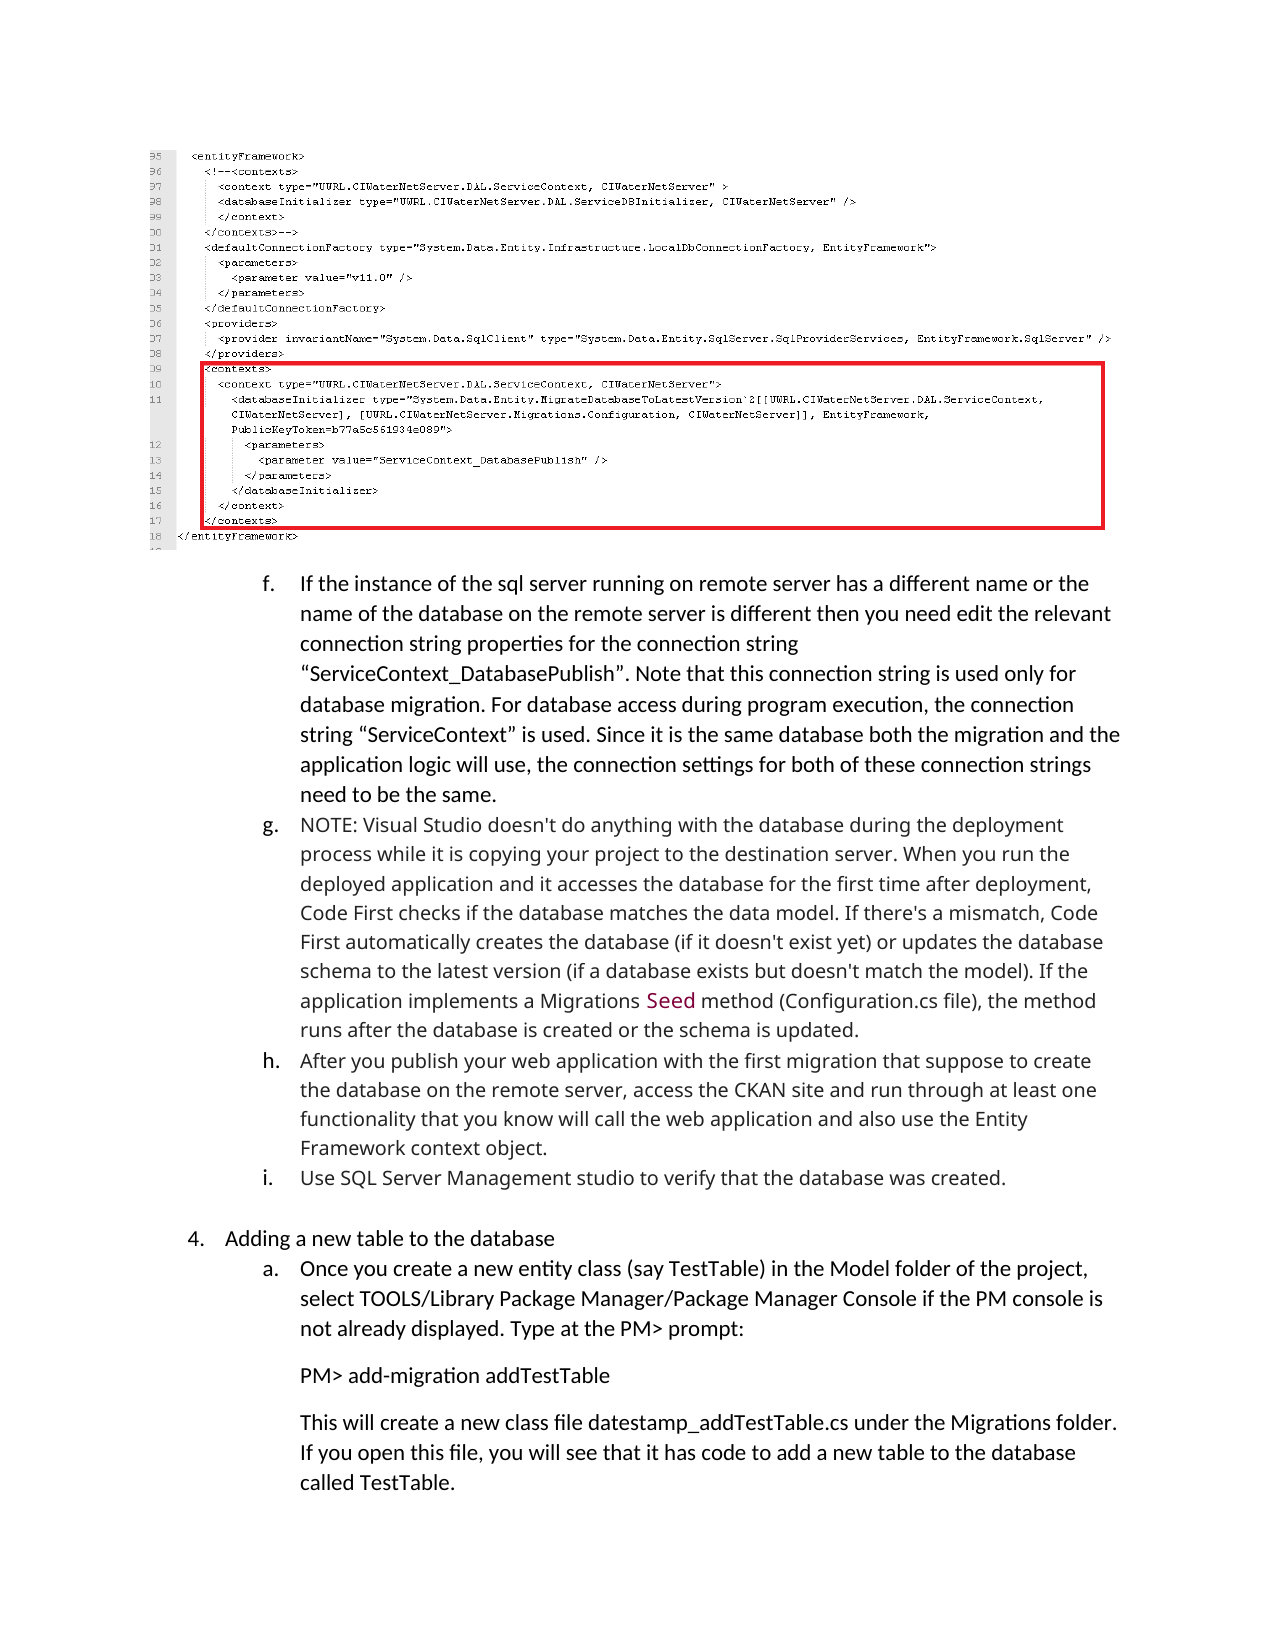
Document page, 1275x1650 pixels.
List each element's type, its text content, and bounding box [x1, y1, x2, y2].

list Adding a new table to the database [187, 1224, 1125, 1252]
list NOTE: Visual Studio doesn't do anything with the database during the deployment process while it is copying your project to the destination server. When you run the deployed application and it accesses the database for the first time after deployment, Code First checks if the database matches the data model. If there's a mismatch, Code First automatically creates the database (if it doesn't exist yet) or updates the database schema to the latest version (if a database exists but doesn't match the model). If the application implements a Migrations Seed method (Configuration.cs file), the method runs after the database is created or the schema is updated. [262, 811, 1125, 1044]
list Once you create a new entity class (say TestTable) in the Model folder of the project, select TOOLS/Library Package Manager/Package Manager Console if the PM console is not already displayed. Type at the PM> prompt: [262, 1254, 1125, 1342]
text PM> add-migration addTestTable [300, 1361, 1125, 1389]
text This will create a new class file datestamp_addTestTable.cs under the Migrations folder. If you open this file, you will see that it has code to add a new table to the database called TestTable. [300, 1408, 1125, 1496]
list Use SQL Server Management studio to verify that the database was created. [262, 1163, 1125, 1191]
list After you publish your web application with the first migration that suppose to create the database on the remote server, access the CKAN site and run through at least one functionality that you know will call the web application and also use the Entity Framework context object. [262, 1046, 1125, 1161]
picture [150, 150, 1124, 550]
list If the instance of the sql server running on remote server has a different name or the name of the database on the remote server is different then you need edit the relevant connection string properties for the connection string “ServiceContext_DatabasePublish”. Note that this connection string is used only for database migration. For database access during program execution, the connection string “ServiceContext” is used. Since it is the same database both the migration and the application logic will use, the connection settings for both of these connection strings need to be the same. [262, 569, 1125, 808]
